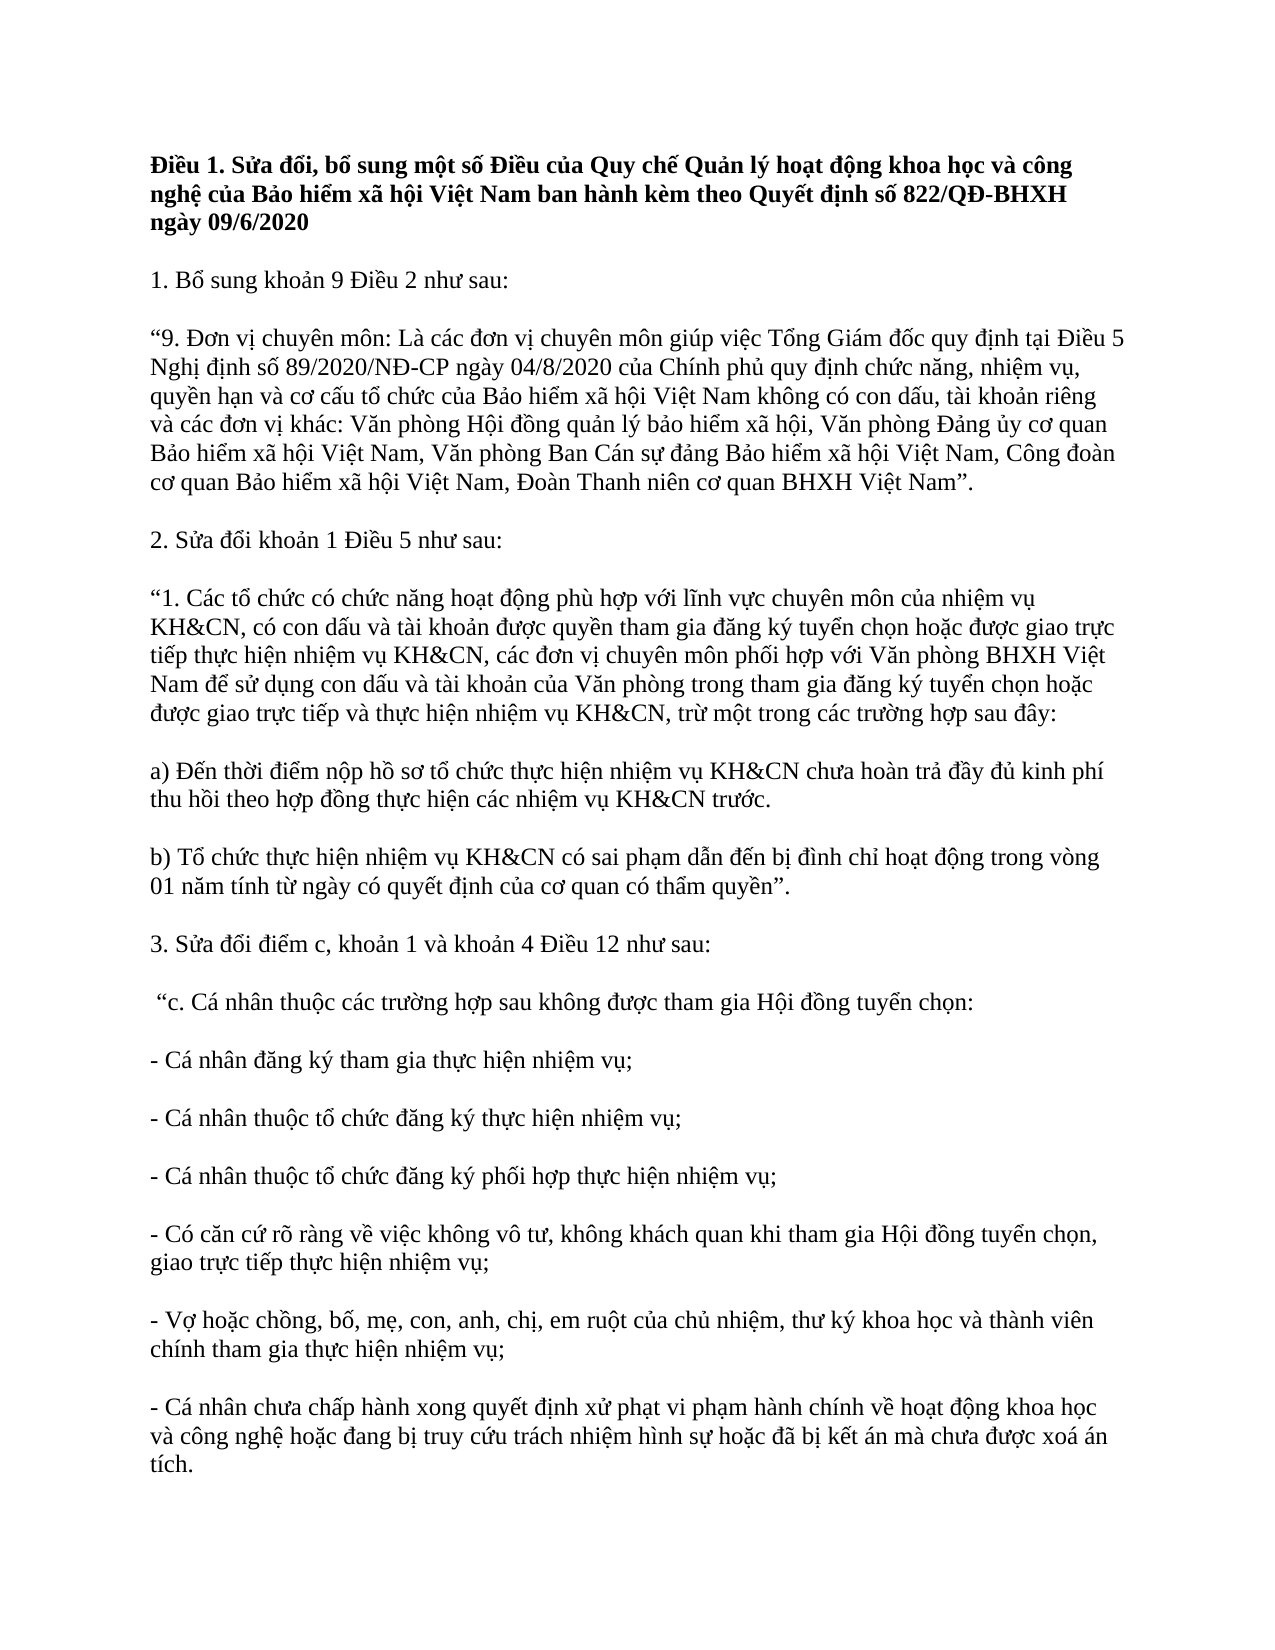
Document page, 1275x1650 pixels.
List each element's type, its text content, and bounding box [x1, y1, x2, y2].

text - Cá nhân đăng ký tham gia thực hiện nhiệm vụ; [150, 1045, 1125, 1074]
text - Có căn cứ rõ ràng về việc không vô tư, không khách quan khi tham gia Hội đồng tuyển chọn, giao trực tiếp thực hiện nhiệm vụ; [150, 1219, 1125, 1276]
text a) Đến thời điểm nộp hồ sơ tổ chức thực hiện nhiệm vụ KH&CN chưa hoàn trả đầy đủ kinh phí thu hồi theo hợp đồng thực hiện các nhiệm vụ KH&CN trước. [150, 756, 1125, 813]
text 1. Bổ sung khoản 9 Điều 2 như sau: [150, 265, 1125, 294]
text 3. Sửa đổi điểm c, khoản 1 và khoản 4 Điều 12 như sau: [150, 929, 1125, 958]
text “9. Đơn vị chuyên môn: Là các đơn vị chuyên môn giúp việc Tổng Giám đốc quy định tại Điều 5 Nghị định số 89/2020/NĐ-CP ngày 04/8/2020 của Chính phủ quy định chức năng, nhiệm vụ, quyền hạn và cơ cấu tổ chức của Bảo hiểm xã hội Việt Nam không có con dấu, tài khoản riêng và các đơn vị khác: Văn phòng Hội đồng quản lý bảo hiểm xã hội, Văn phòng Đảng ủy cơ quan Bảo hiểm xã hội Việt Nam, Văn phòng Ban Cán sự đảng Bảo hiểm xã hội Việt Nam, Công đoàn cơ quan Bảo hiểm xã hội Việt Nam, Đoàn Thanh niên cơ quan BHXH Việt Nam”. [150, 323, 1125, 496]
text - Vợ hoặc chồng, bố, mẹ, con, anh, chị, em ruột của chủ nhiệm, thư ký khoa học và thành viên chính tham gia thực hiện nhiệm vụ; [150, 1305, 1125, 1363]
text - Cá nhân chưa chấp hành xong quyết định xử phạt vi phạm hành chính về hoạt động khoa học và công nghệ hoặc đang bị truy cứu trách nhiệm hình sự hoặc đã bị kết án mà chưa được xoá án tích. [150, 1392, 1125, 1478]
text 2. Sửa đổi khoản 1 Điều 5 như sau: [150, 525, 1125, 554]
text “1. Các tổ chức có chức năng hoạt động phù hợp với lĩnh vực chuyên môn của nhiệm vụ KH&CN, có con dấu và tài khoản được quyền tham gia đăng ký tuyển chọn hoặc được giao trực tiếp thực hiện nhiệm vụ KH&CN, các đơn vị chuyên môn phối hợp với Văn phòng BHXH Việt Nam để sử dụng con dấu và tài khoản của Văn phòng trong tham gia đăng ký tuyển chọn hoặc được giao trực tiếp và thực hiện nhiệm vụ KH&CN, trừ một trong các trường hợp sau đây: [150, 583, 1125, 727]
text “c. Cá nhân thuộc các trường hợp sau không được tham gia Hội đồng tuyển chọn: [150, 987, 1125, 1016]
text b) Tổ chức thực hiện nhiệm vụ KH&CN có sai phạm dẫn đến bị đình chỉ hoạt động trong vòng 01 năm tính từ ngày có quyết định của cơ quan có thẩm quyền”. [150, 842, 1125, 900]
text - Cá nhân thuộc tổ chức đăng ký phối hợp thực hiện nhiệm vụ; [150, 1161, 1125, 1189]
text Điều 1. Sửa đổi, bổ sung một số Điều của Quy chế Quản lý hoạt động khoa học và công nghệ của Bảo hiểm xã hội Việt Nam ban hành kèm theo Quyết định số 822/QĐ-BHXH ngày 09/6/2020 [150, 150, 1125, 236]
text - Cá nhân thuộc tổ chức đăng ký thực hiện nhiệm vụ; [150, 1103, 1125, 1132]
